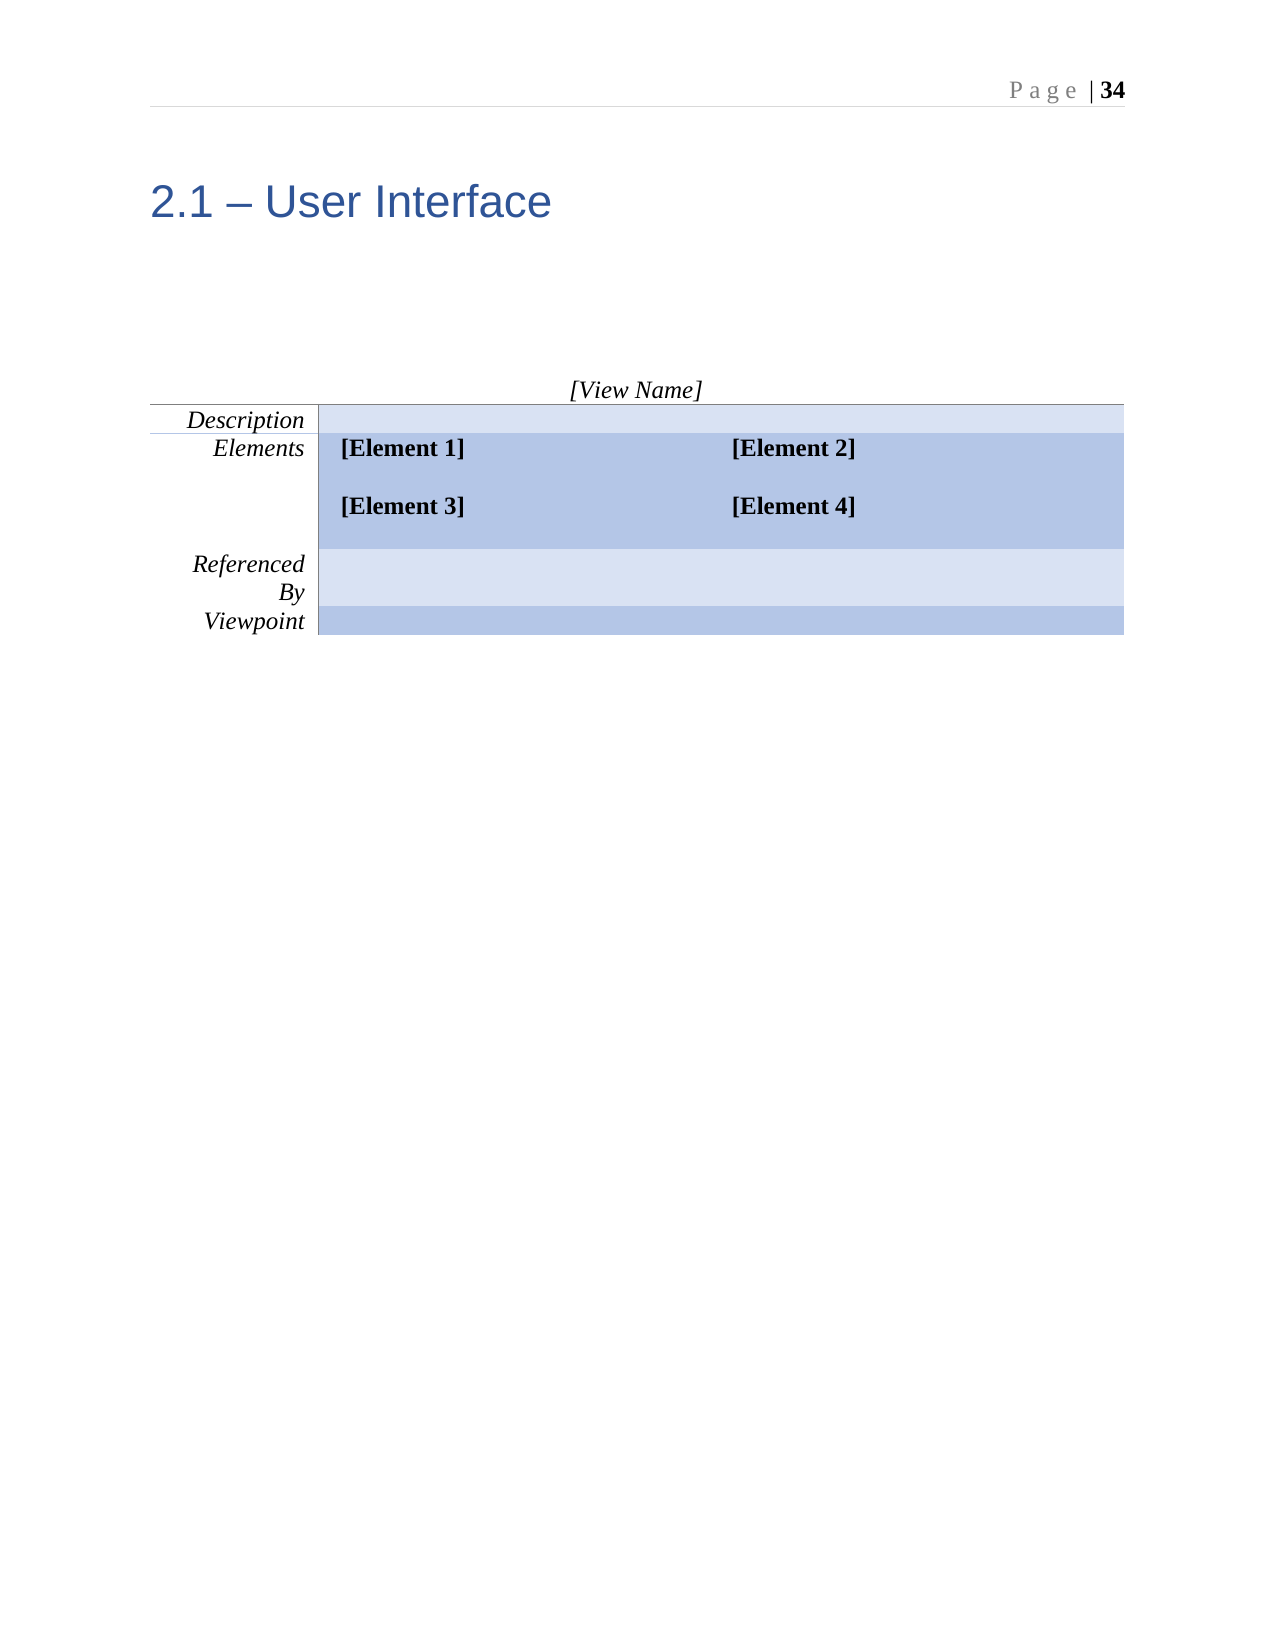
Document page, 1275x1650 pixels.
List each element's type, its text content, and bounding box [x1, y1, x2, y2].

subtitle 2.1 – User Interface [150, 175, 1125, 228]
table_cell Elements [150, 434, 318, 549]
table_cell [319, 434, 1124, 549]
table_cell [319, 606, 1124, 635]
table_header [View Name] [150, 375, 1124, 404]
table_cell [319, 549, 1124, 606]
table_cell [319, 405, 1124, 433]
table_cell Referenced By [150, 549, 318, 606]
table_cell Viewpoint [150, 606, 318, 635]
table_cell Description [150, 405, 318, 433]
